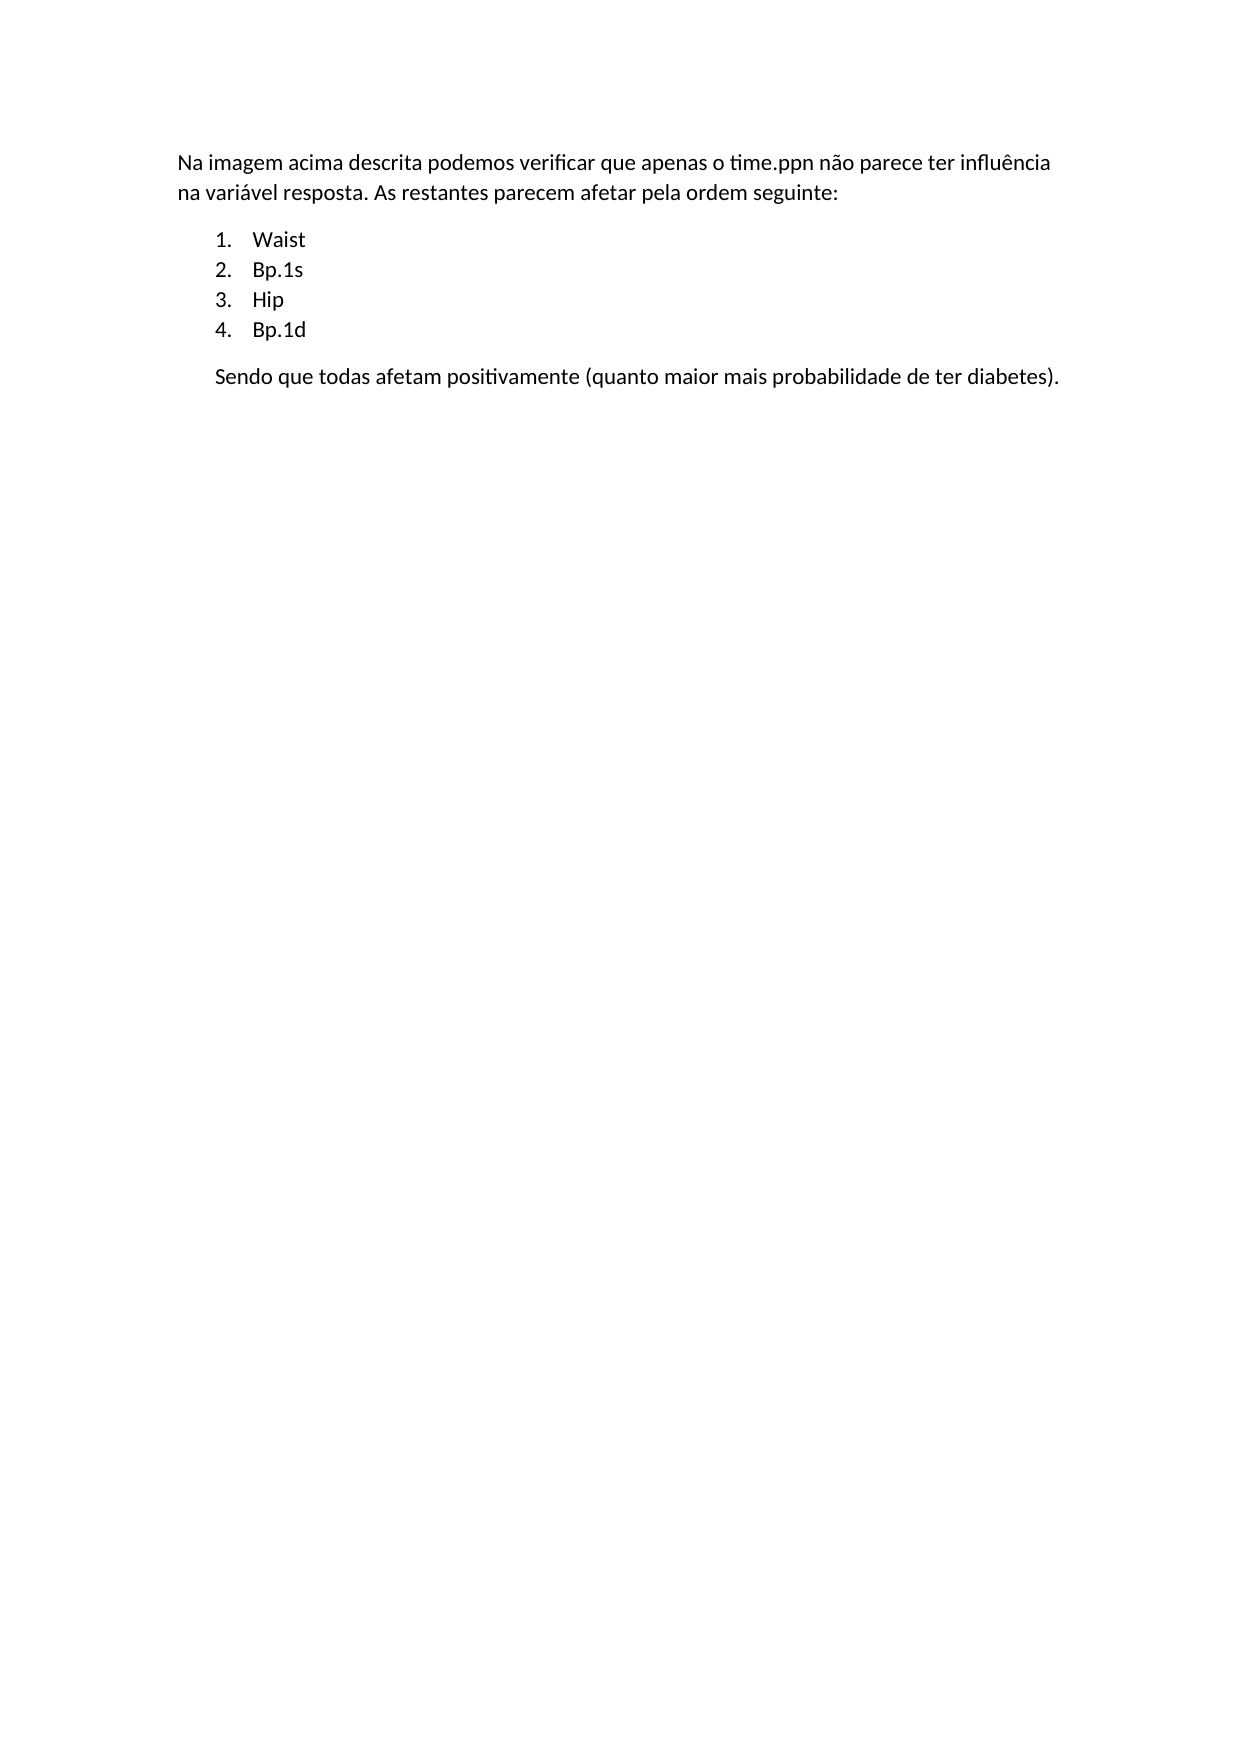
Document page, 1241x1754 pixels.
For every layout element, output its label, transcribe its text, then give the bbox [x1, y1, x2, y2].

text Sendo que todas afetam positivamente (quanto maior mais probabilidade de ter diabetes). [215, 362, 1063, 390]
list Bp.1s [215, 255, 1063, 283]
text Na imagem acima descrita podemos verificar que apenas o time.ppn não parece ter influência na variável resposta. As restantes parecem afetar pela ordem seguinte: [177, 148, 1063, 206]
list Bp.1d [215, 315, 1063, 343]
list Hip [215, 285, 1063, 313]
list Waist [215, 225, 1063, 253]
